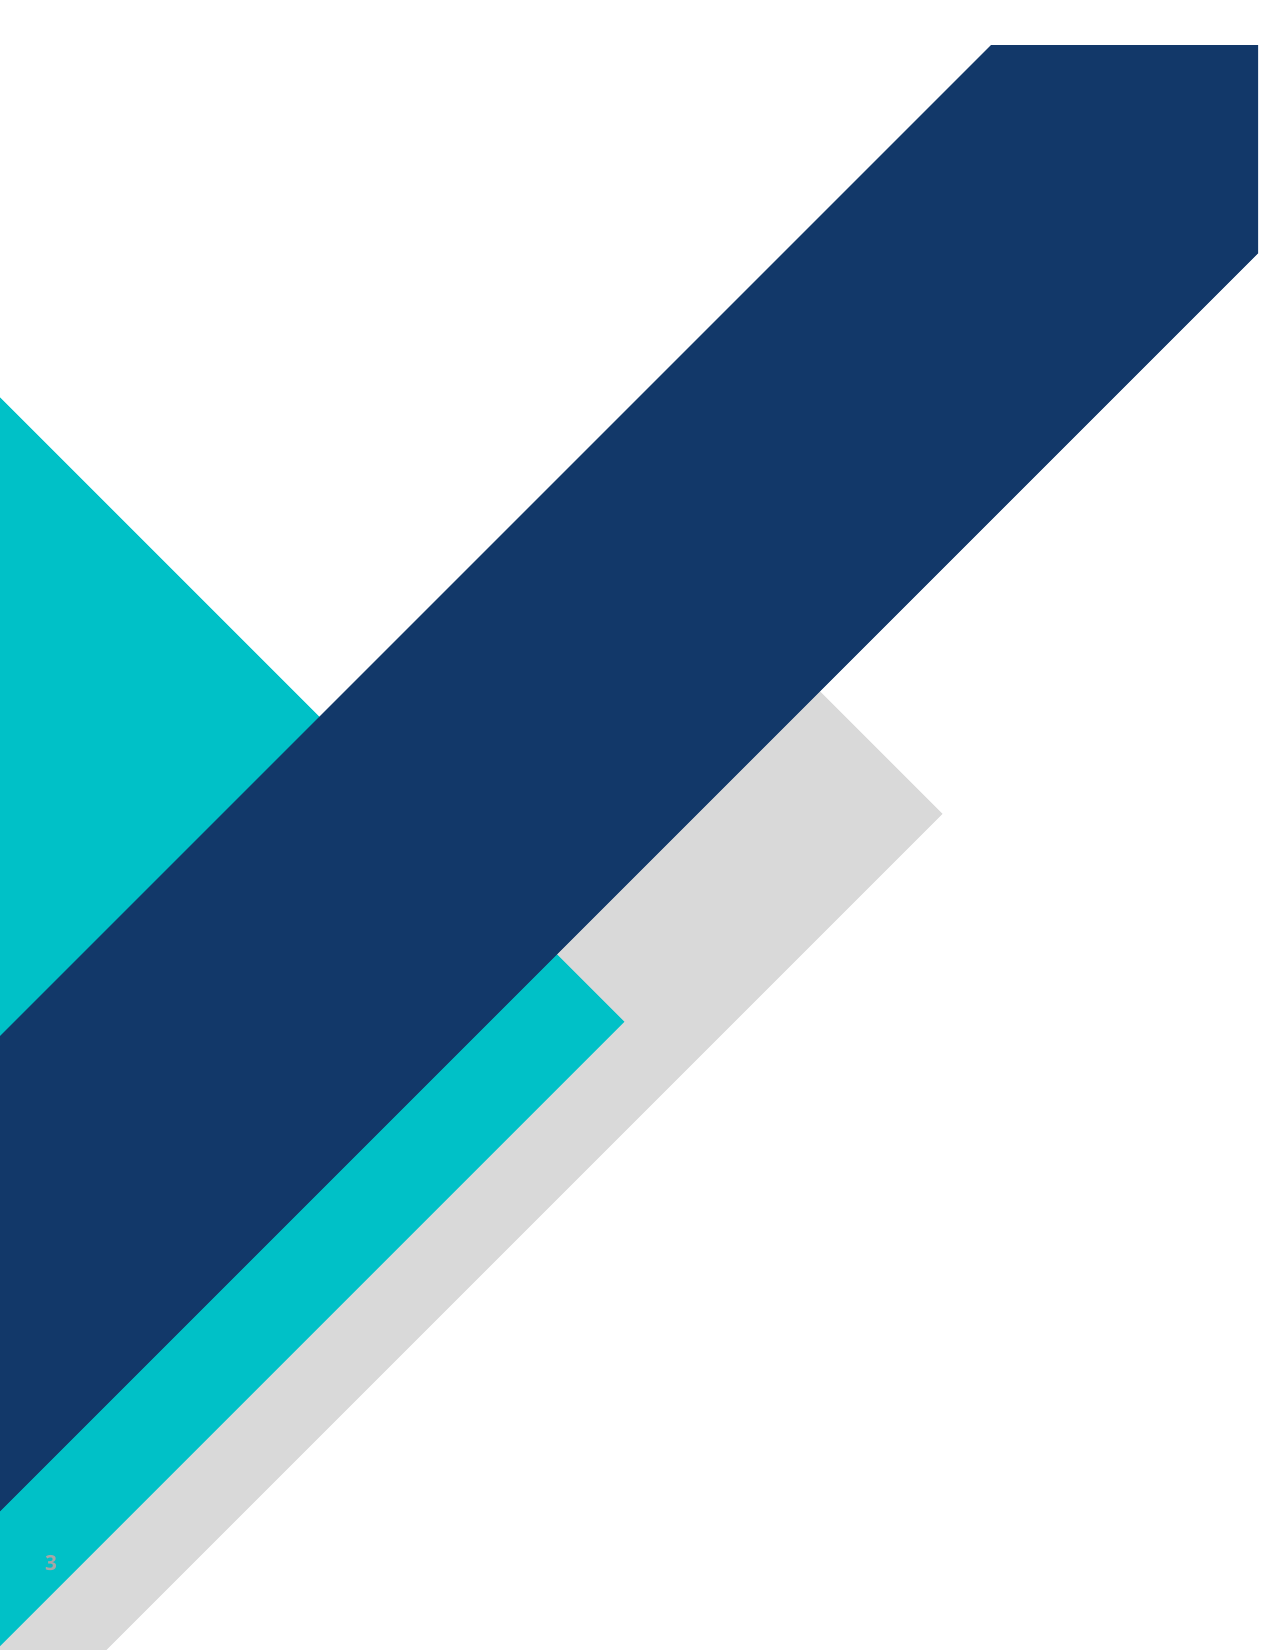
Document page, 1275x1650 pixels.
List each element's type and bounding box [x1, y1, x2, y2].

table_cell [45, 45, 607, 1548]
table_cell [607, 45, 1169, 1548]
